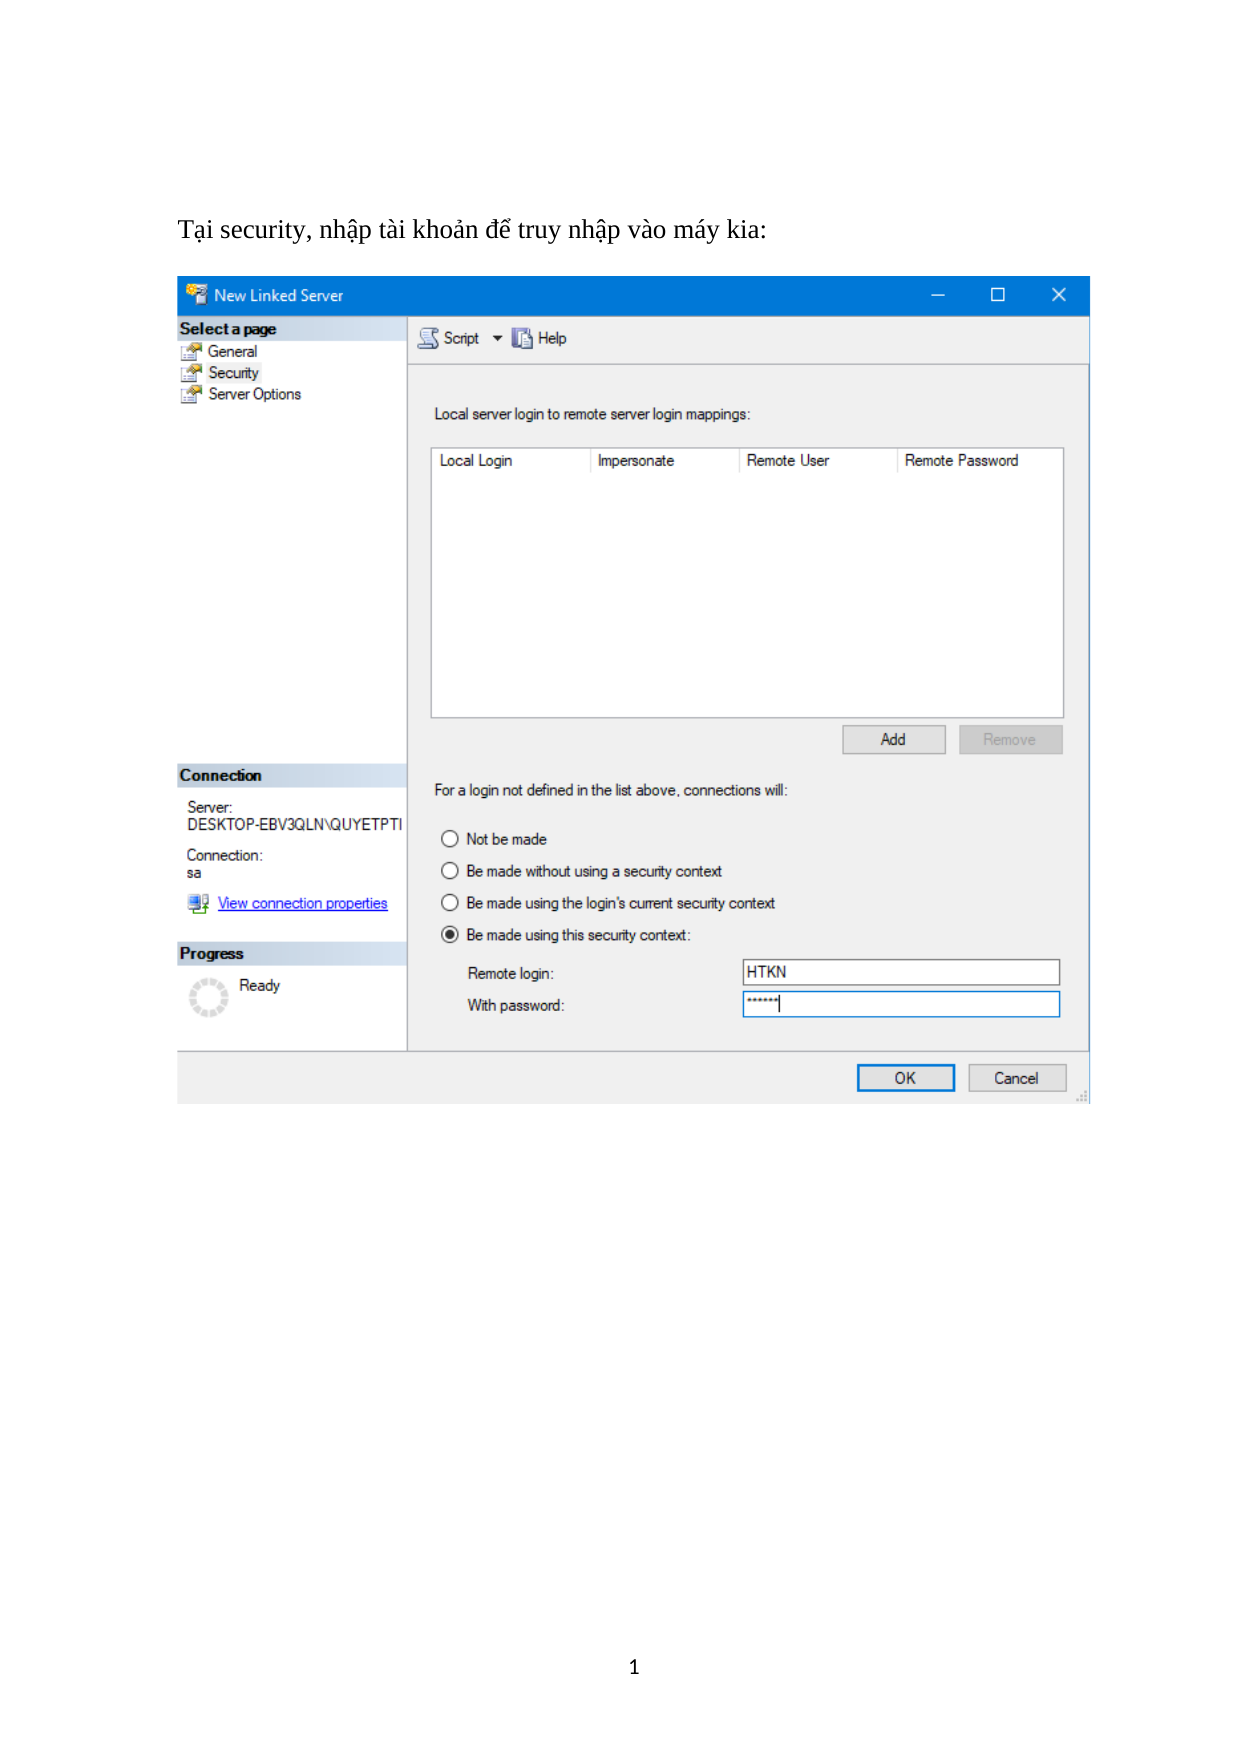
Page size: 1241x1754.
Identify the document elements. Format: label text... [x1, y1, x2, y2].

picture [177, 276, 1091, 1104]
text Tại security, nhập tài khoản để truy nhập vào máy kia: [177, 213, 1090, 244]
